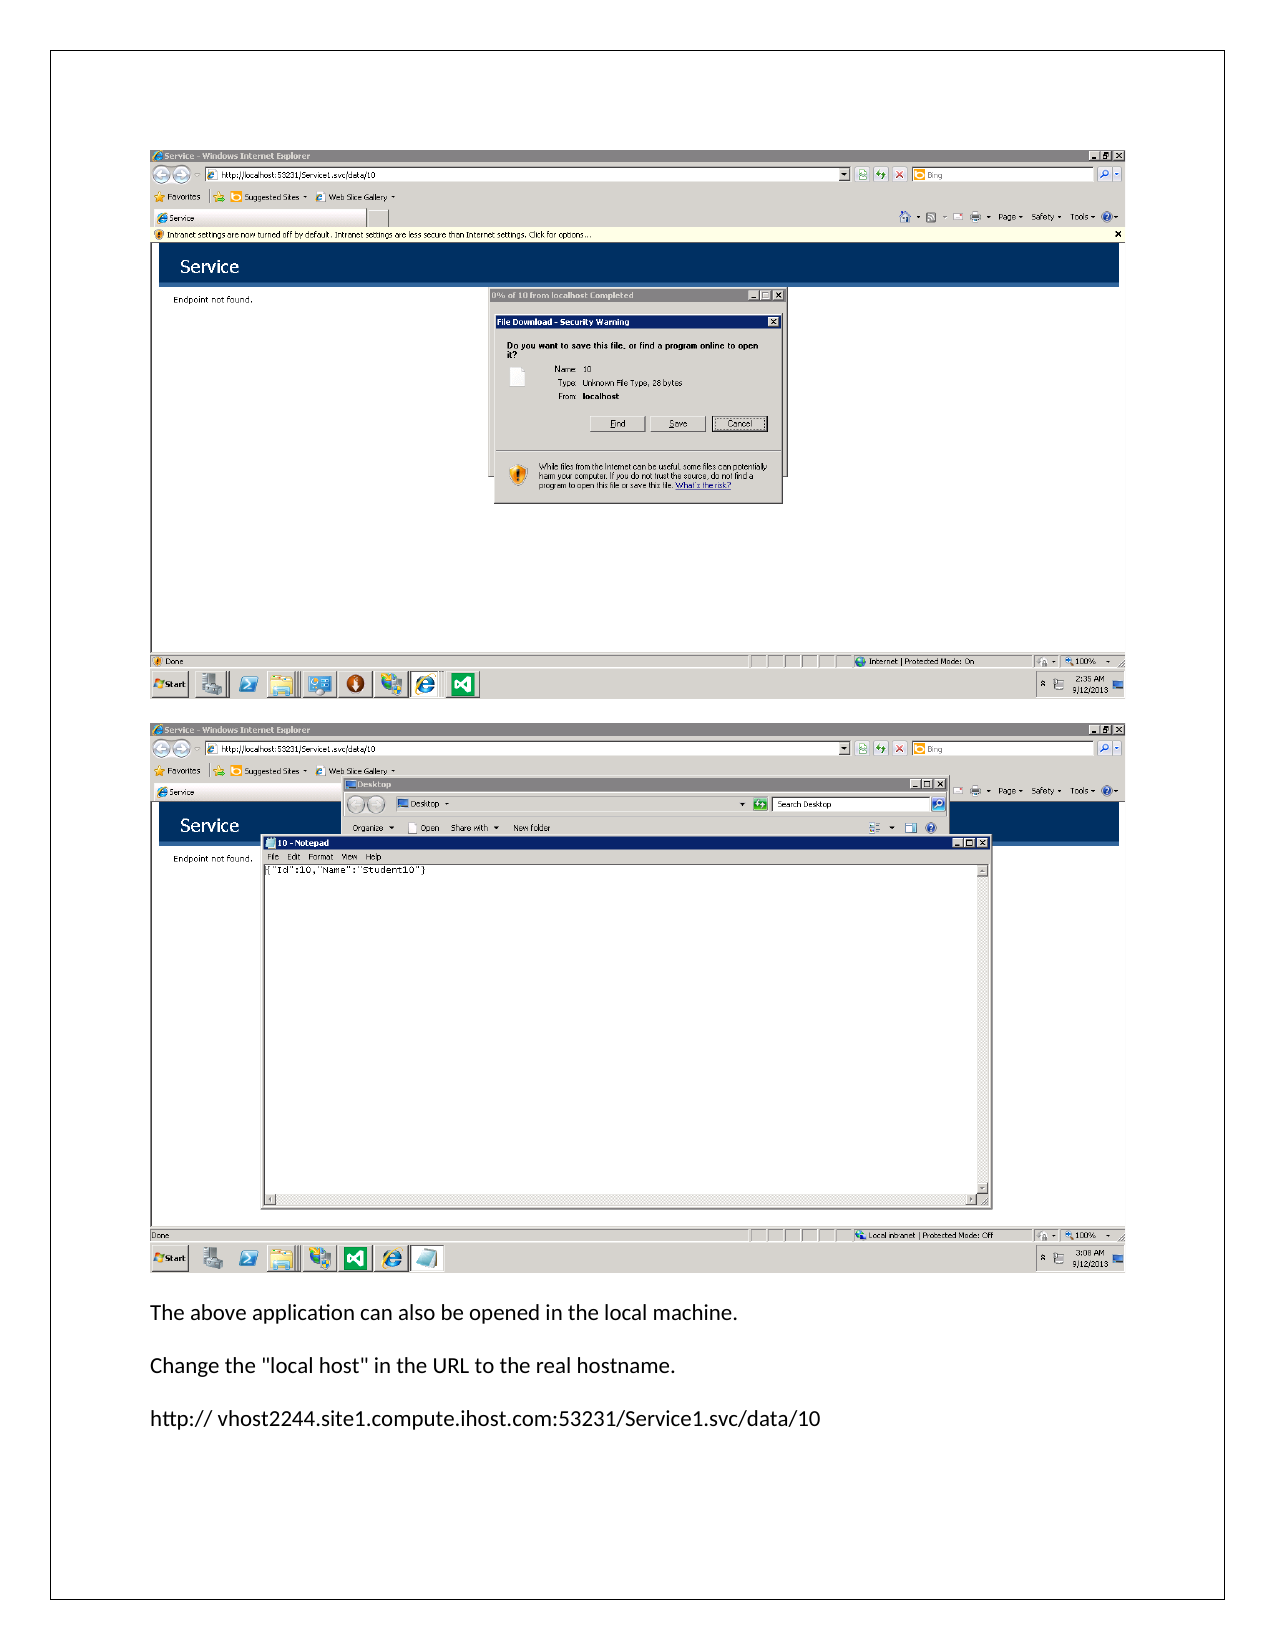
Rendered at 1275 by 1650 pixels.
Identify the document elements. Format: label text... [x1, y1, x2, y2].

text Change the "local host" in the URL to the real hostname. [150, 1351, 1125, 1379]
text http:// vhost2244.site1.compute.ihost.com:53231/Service1.svc/data/10 [150, 1404, 1125, 1432]
picture [150, 150, 1125, 699]
text The above application can also be opened in the local machine. [150, 1298, 1125, 1326]
picture [150, 723, 1125, 1273]
